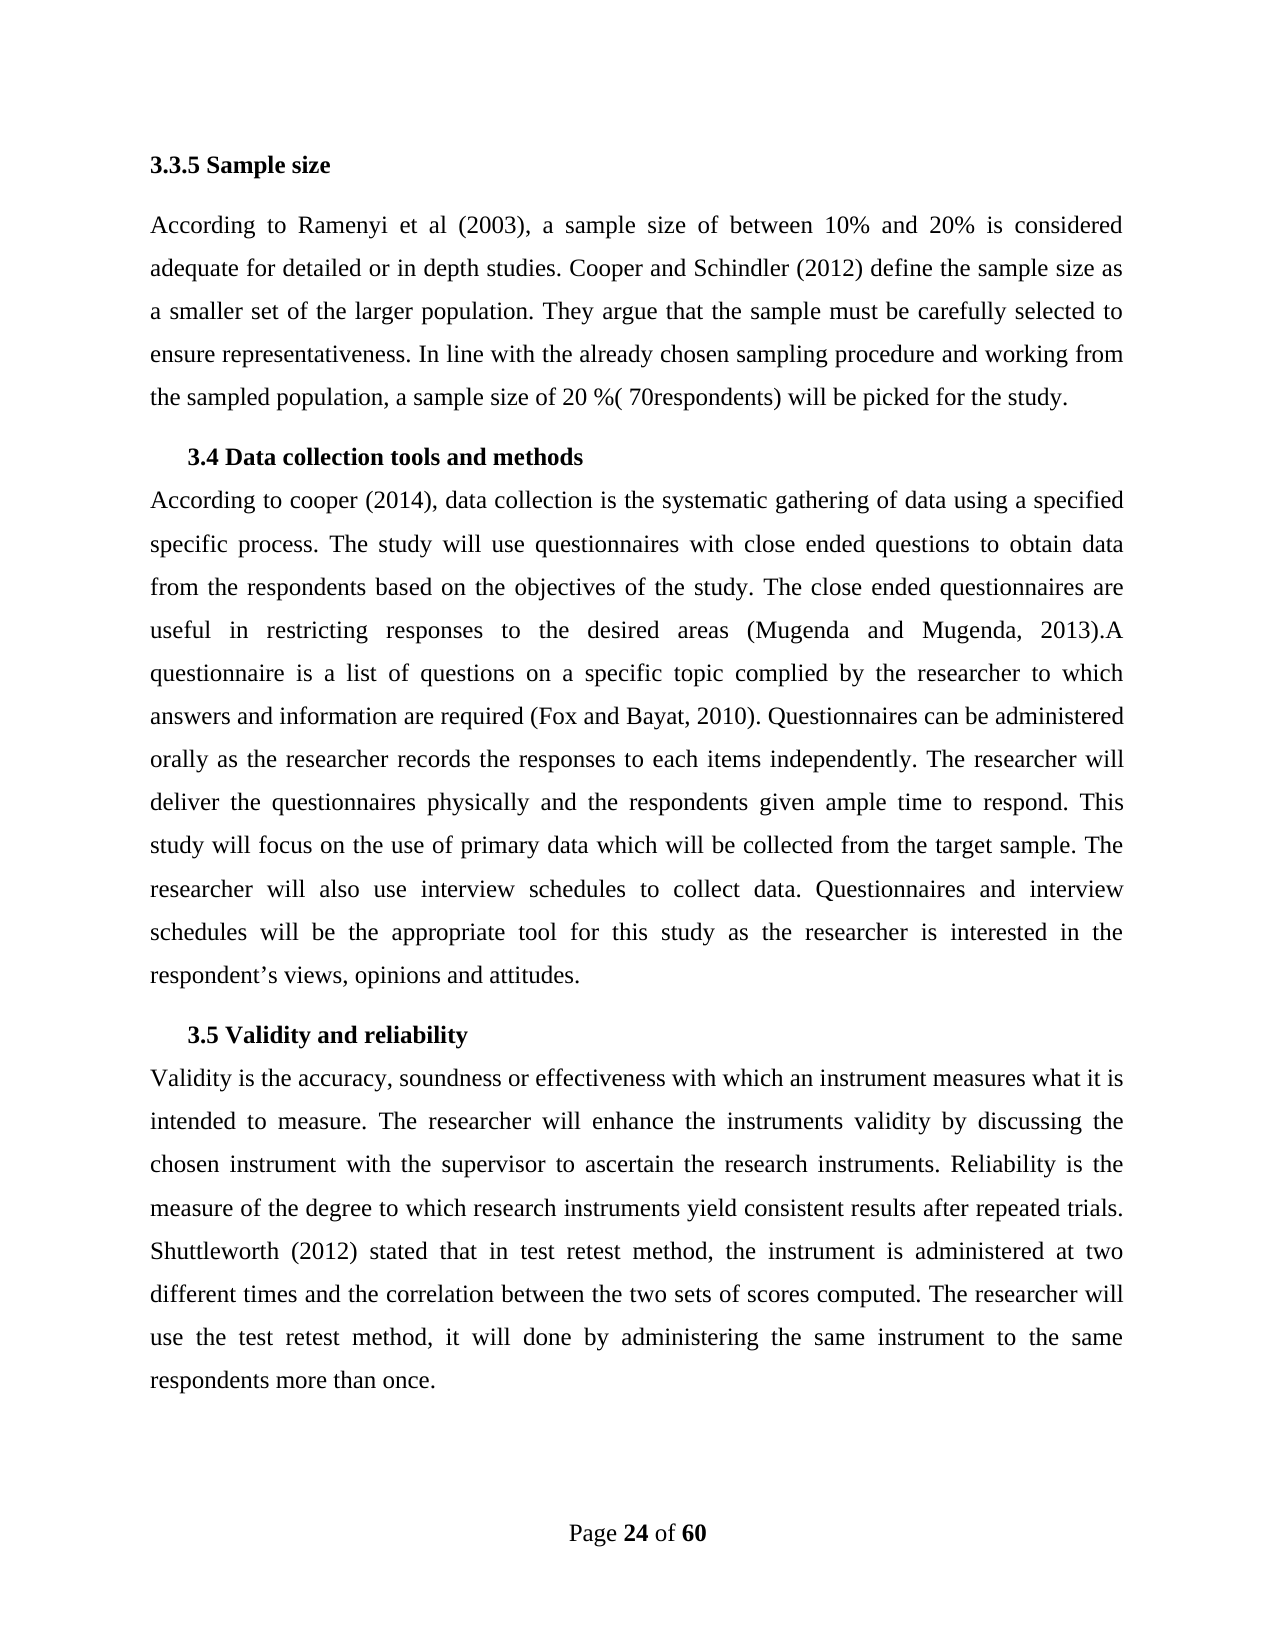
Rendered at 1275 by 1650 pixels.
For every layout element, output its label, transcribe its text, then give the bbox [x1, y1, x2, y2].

text Validity is the accuracy, soundness or effectiveness with which an instrument measures what it is intended to measure. The researcher will enhance the instruments validity by discussing the chosen instrument with the supervisor to ascertain the research instruments. Reliability is the measure of the degree to which research instruments yield consistent results after repeated trials. Shuttleworth (2012) stated that in test retest method, the instrument is administered at two different times and the correlation between the two sets of scores computed. The researcher will use the test retest method, it will done by administering the same instrument to the same respondents more than once. [150, 1063, 1125, 1394]
text According to cooper (2014), data collection is the systematic gathering of data using a specified specific process. The study will use questionnaires with close ended questions to obtain data from the respondents based on the objectives of the study. The close ended questionnaires are useful in restricting responses to the desired areas (Mugenda and Mugenda, 2013).A questionnaire is a list of questions on a specific topic complied by the researcher to which answers and information are required (Fox and Bayat, 2010). Questionnaires can be administered orally as the researcher records the responses to each items independently. The researcher will deliver the questionnaires physically and the respondents given ample time to respond. This study will focus on the use of primary data which will be collected from the target sample. The researcher will also use interview schedules to collect data. Questionnaires and interview schedules will be the appropriate tool for this study as the researcher is interested in the respondent’s views, opinions and attitudes. [150, 486, 1125, 989]
text 3.3.5 Sample size [150, 150, 1125, 179]
text According to Ramenyi et al (2003), a sample size of between 10% and 20% is considered adequate for detailed or in depth studies. Cooper and Schindler (2012) define the sample size as a smaller set of the larger population. They argue that the sample must be carefully selected to ensure representativeness. In line with the already chosen sampling procedure and working from the sampled population, a sample size of 20 %( 70respondents) will be picked for the study. [150, 210, 1125, 411]
subtitle Validity and reliability [187, 1020, 1125, 1048]
subtitle Data collection tools and methods [187, 442, 1125, 471]
